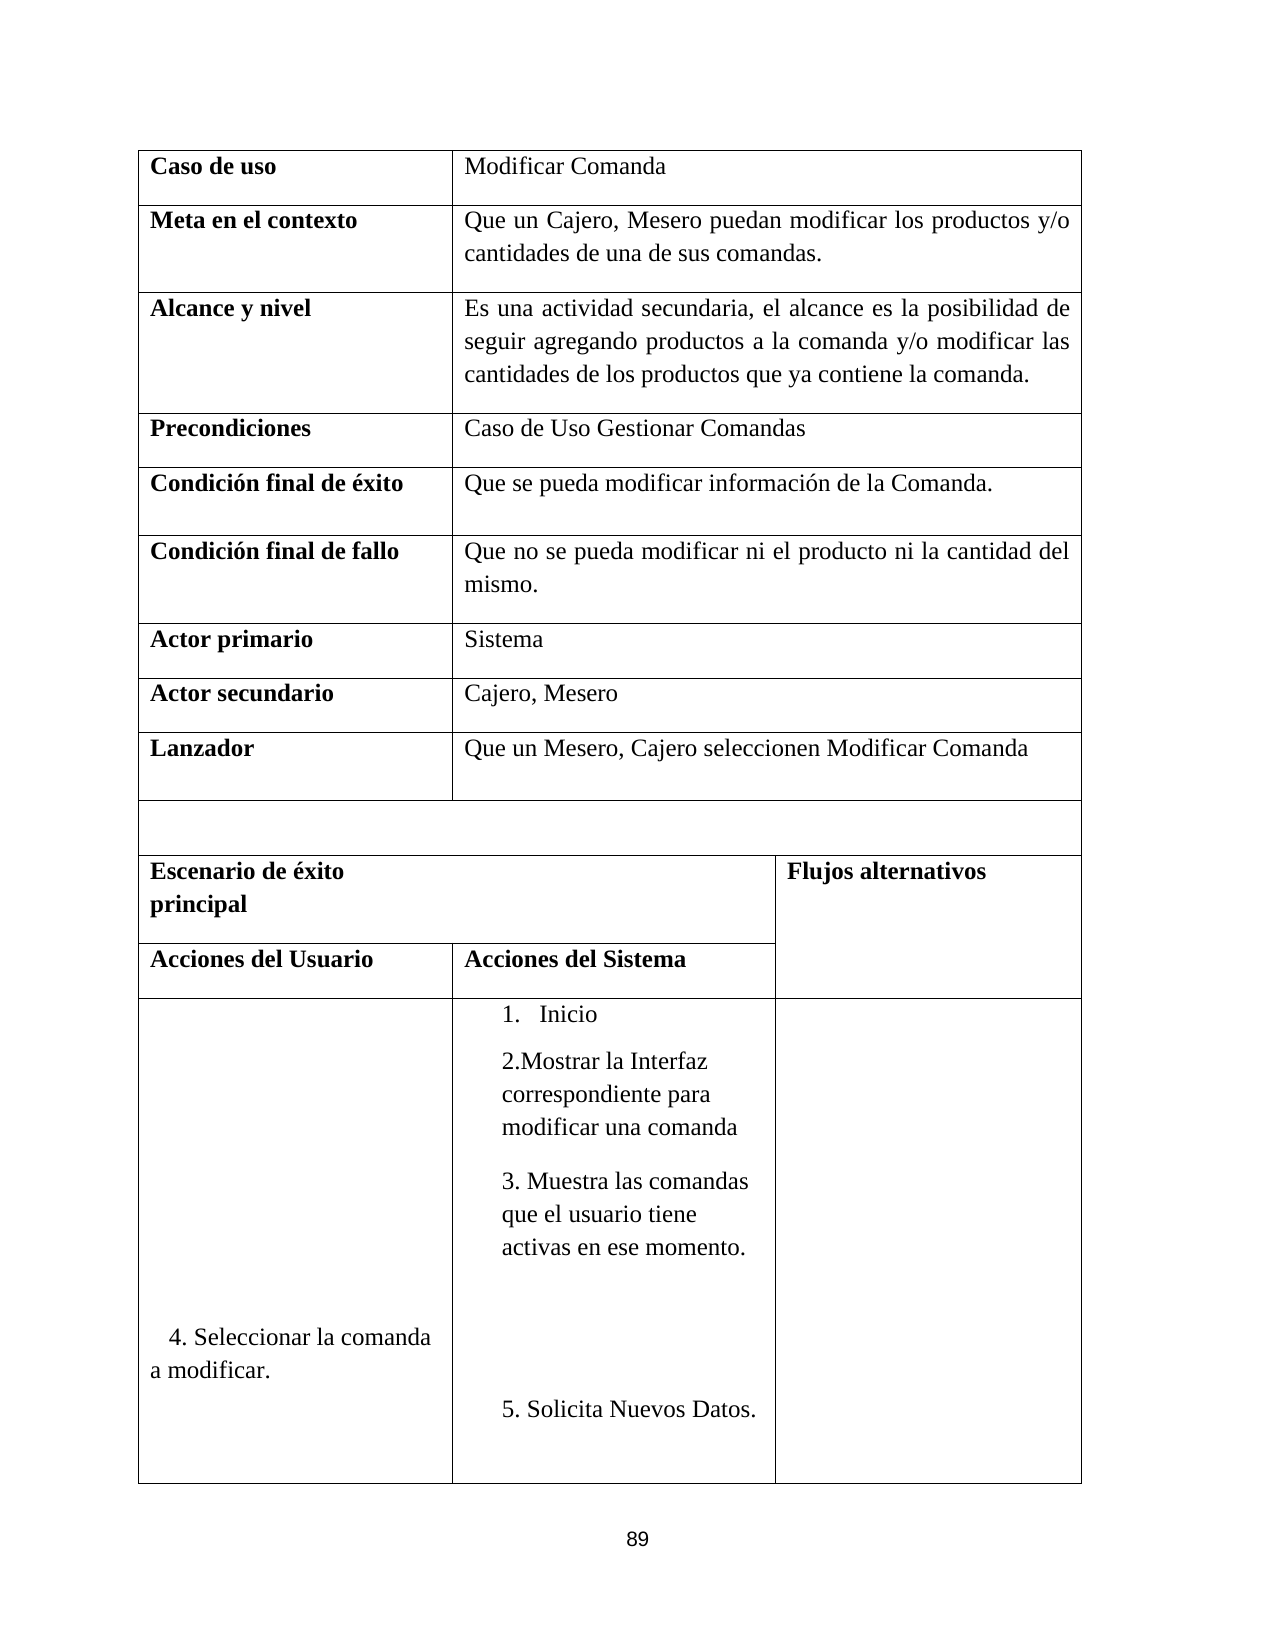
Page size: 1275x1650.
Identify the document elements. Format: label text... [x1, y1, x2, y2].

table_cell Flujos alternativos [776, 856, 1081, 943]
table_cell Es una actividad secundaria, el alcance es la posibilidad de seguir agregando productos a la comanda y/o modificar las cantidades de los productos que ya contiene la comanda. [453, 293, 1081, 412]
table_cell Condición final de fallo [139, 536, 452, 623]
table_cell Lanzador [139, 733, 452, 800]
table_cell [776, 999, 1081, 1483]
table_cell Actor secundario [139, 679, 452, 732]
table_cell Caso de Uso Gestionar Comandas [453, 414, 1081, 467]
table_cell Precondiciones [139, 414, 452, 467]
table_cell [453, 999, 775, 1483]
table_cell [139, 999, 452, 1483]
table_cell Que se pueda modificar información de la Comanda. [453, 468, 1081, 535]
table_cell Que un Cajero, Mesero puedan modificar los productos y/o cantidades de una de sus comandas. [453, 206, 1081, 292]
table_cell Sistema [453, 624, 1081, 677]
table_cell Alcance y nivel [139, 293, 452, 412]
table_cell Actor primario [139, 624, 452, 677]
table_cell Meta en el contexto [139, 206, 452, 292]
table_cell Cajero, Mesero [453, 679, 1081, 732]
table_cell Que un Mesero, Cajero seleccionen Modificar Comanda [453, 733, 1081, 800]
table_cell [453, 856, 775, 943]
table_cell Condición final de éxito [139, 468, 452, 535]
table_cell Escenario de éxito principal [139, 856, 453, 943]
table_header Modificar Comanda [453, 151, 1081, 204]
table_header Caso de uso [139, 151, 452, 204]
table_cell Acciones del Sistema [453, 944, 775, 998]
table_cell [139, 801, 1081, 855]
table_cell [776, 943, 1081, 998]
table_cell Que no se pueda modificar ni el producto ni la cantidad del mismo. [453, 536, 1081, 623]
table_cell Acciones del Usuario [139, 944, 452, 998]
